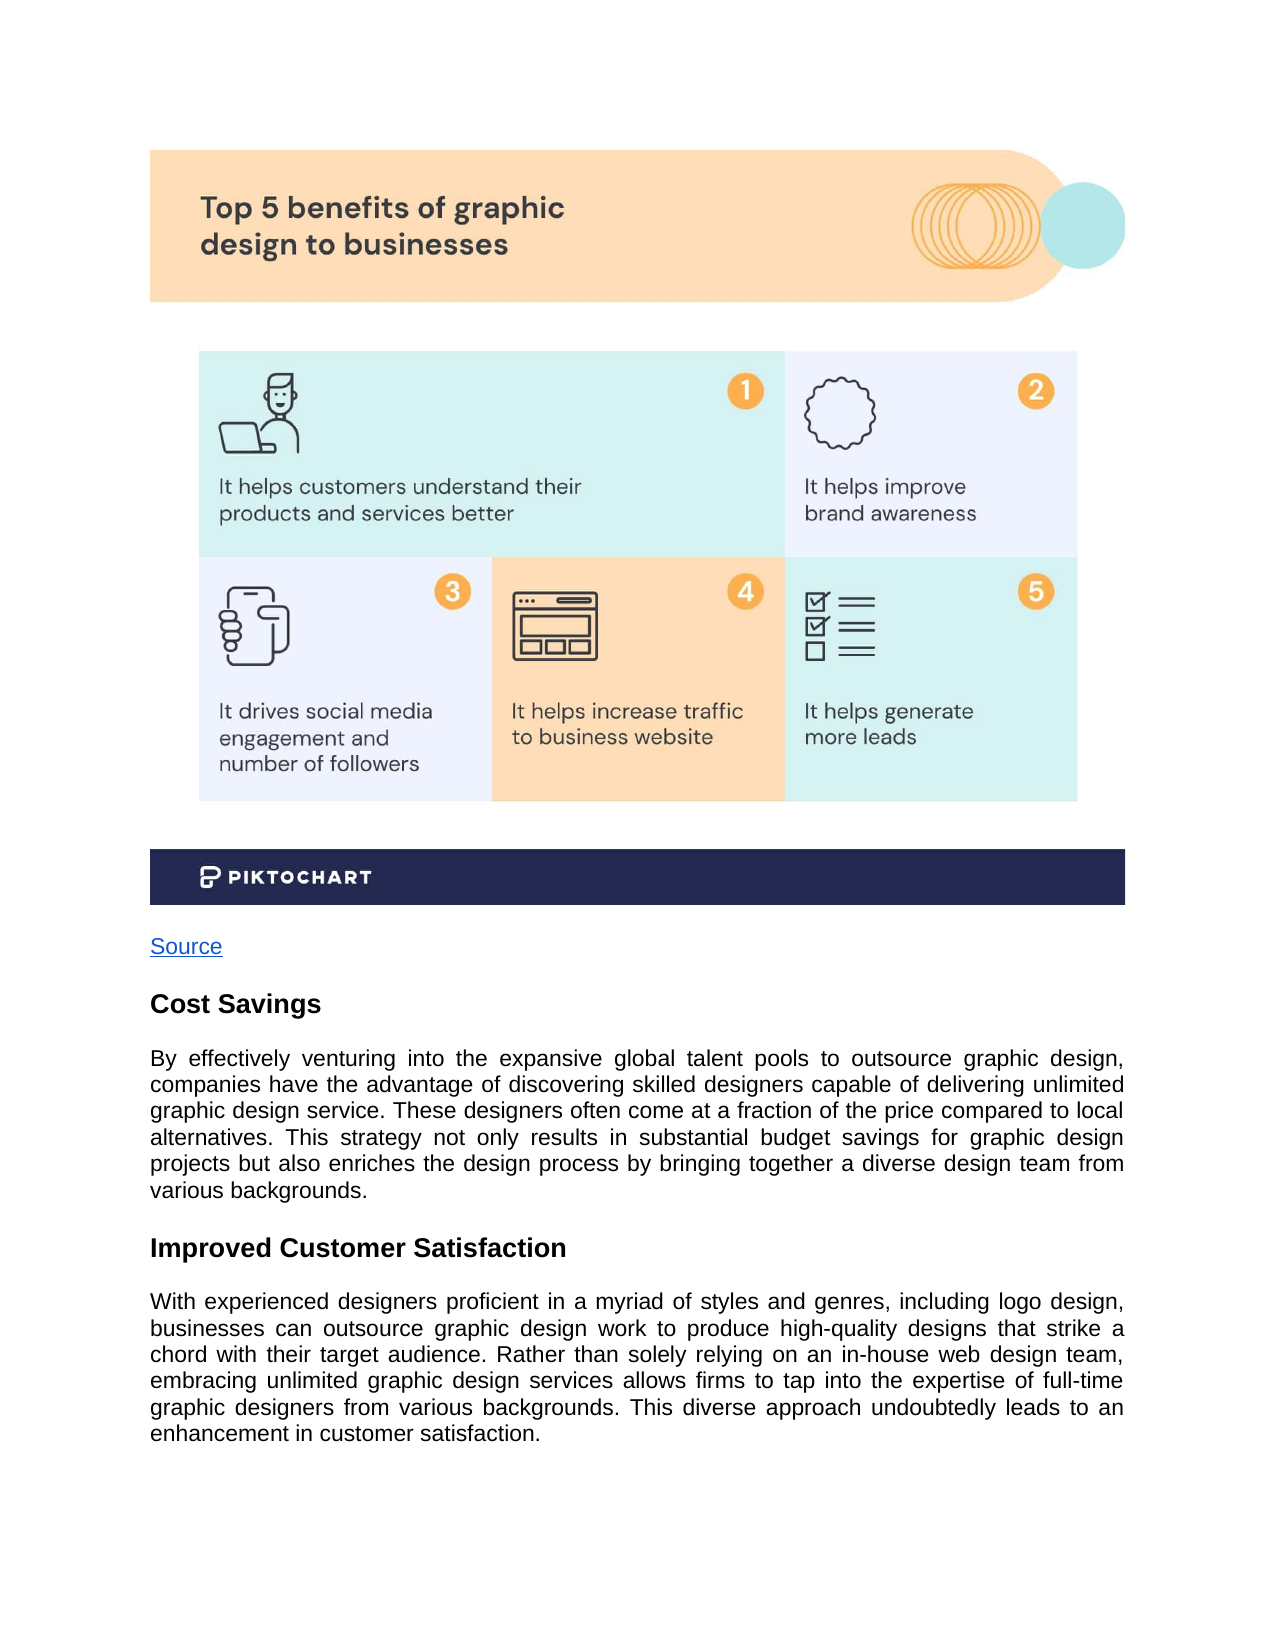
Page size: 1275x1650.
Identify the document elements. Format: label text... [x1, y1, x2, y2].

text With experienced designers proficient in a myriad of styles and genres, including logo design, businesses can outsource graphic design work to produce high-quality designs that strike a chord with their target audience. Rather than solely relying on an in-house web design team, embracing unlimited graphic design services allows firms to tap into the expertise of full-time graphic designers from various backgrounds. This diverse approach undoubtedly leads to an enhancement in customer satisfaction. [150, 1288, 1125, 1446]
text Source [150, 933, 1125, 959]
picture [150, 150, 1125, 905]
subtitle Improved Customer Satisfaction [150, 1232, 1125, 1263]
subtitle Cost Savings [150, 988, 1125, 1020]
text By effectively venturing into the expansive global talent pools to outsource graphic design, companies have the advantage of discovering skilled designers capable of delivering unlimited graphic design service. These designers often come at a fraction of the price compared to local alternatives. This strategy not only results in substantial budget savings for graphic design projects but also enriches the design process by bringing together a diverse design team from various backgrounds. [150, 1045, 1125, 1203]
